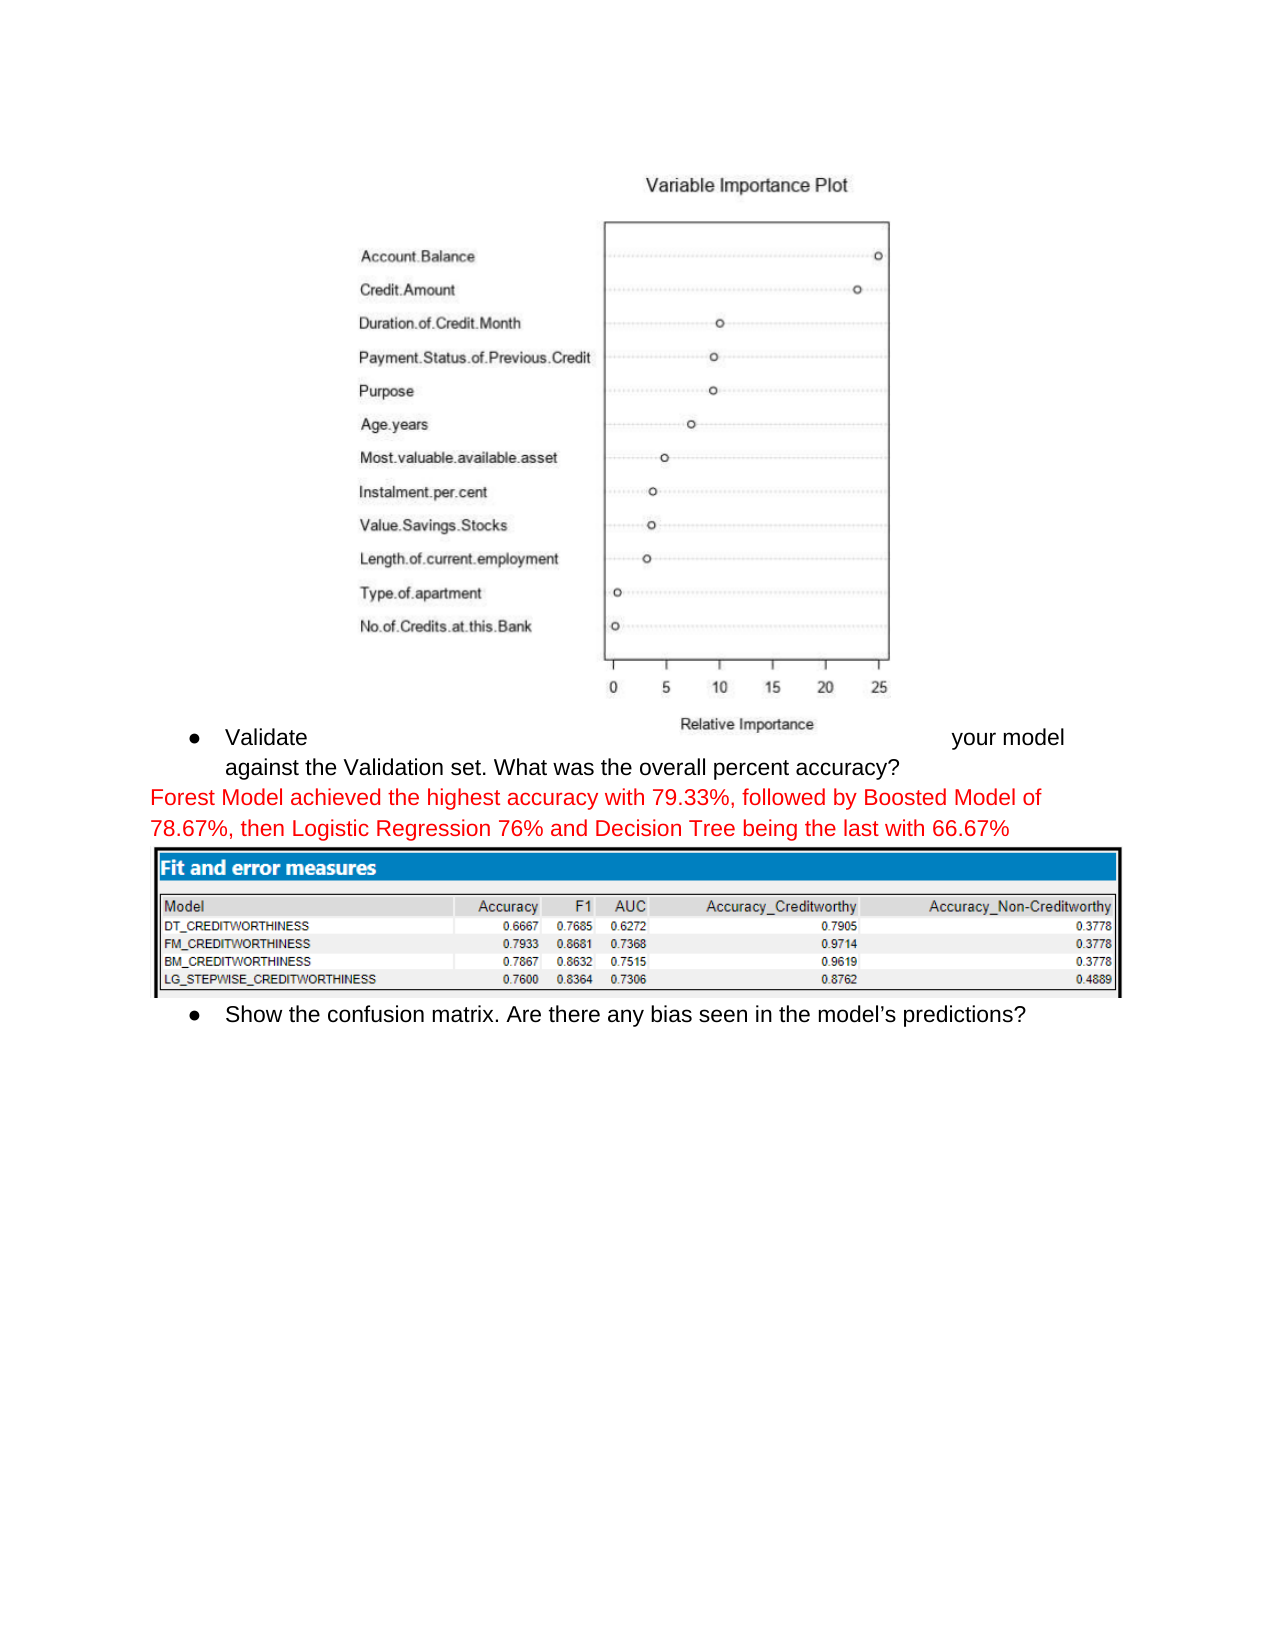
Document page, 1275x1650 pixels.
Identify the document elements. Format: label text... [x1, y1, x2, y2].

text Forest Model achieved the highest accuracy with 79.33%, followed by Boosted Model of 78.67%, then Logistic Regression 76% and Decision Tree being the last with 66.67% [150, 784, 1125, 841]
picture [150, 844, 1125, 998]
picture [336, 170, 934, 736]
list Show the confusion matrix. Are there any bias seen in the model’s predictions? [187, 1001, 1125, 1027]
list Validate your model against the Validation set. What was the overall percent accuracy? [187, 724, 1125, 781]
